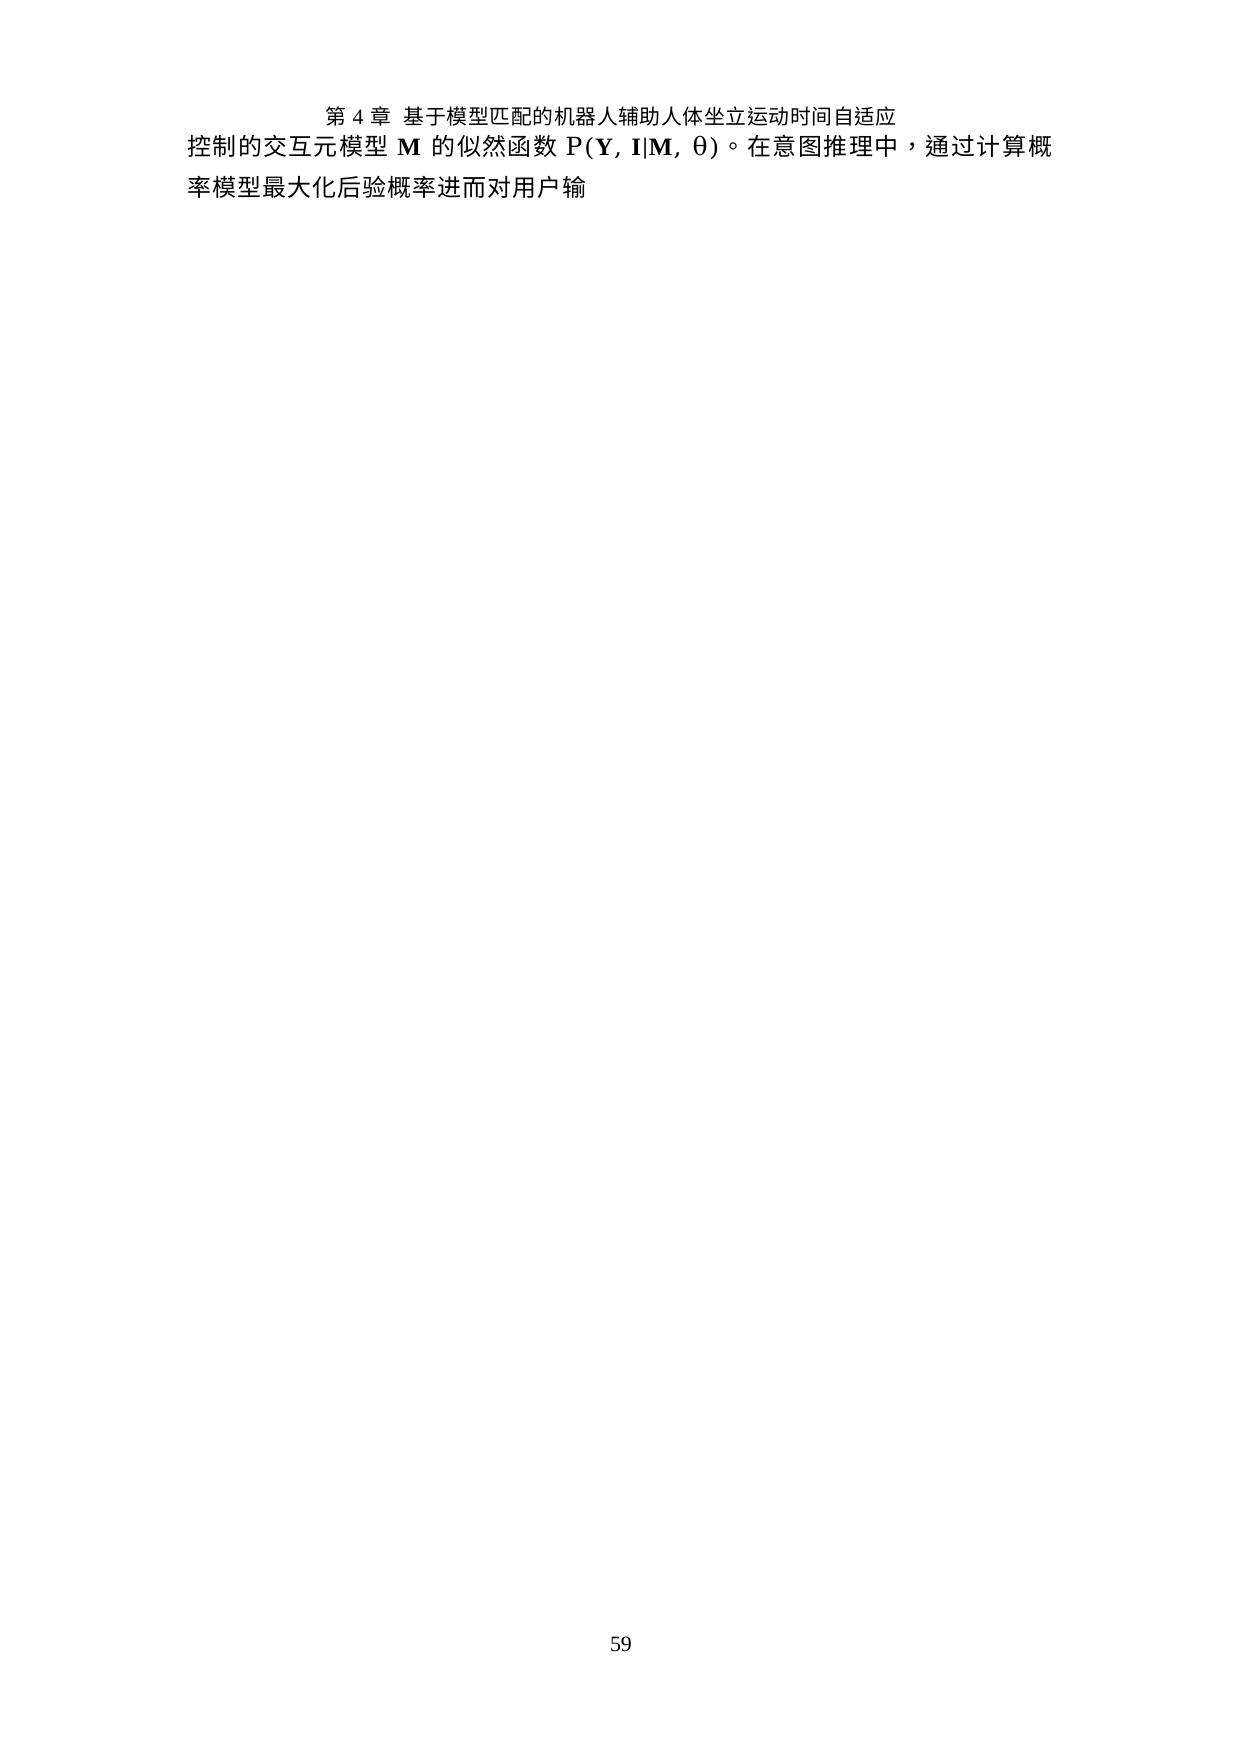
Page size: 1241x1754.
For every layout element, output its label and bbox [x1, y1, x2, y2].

text [187, 130, 1053, 203]
